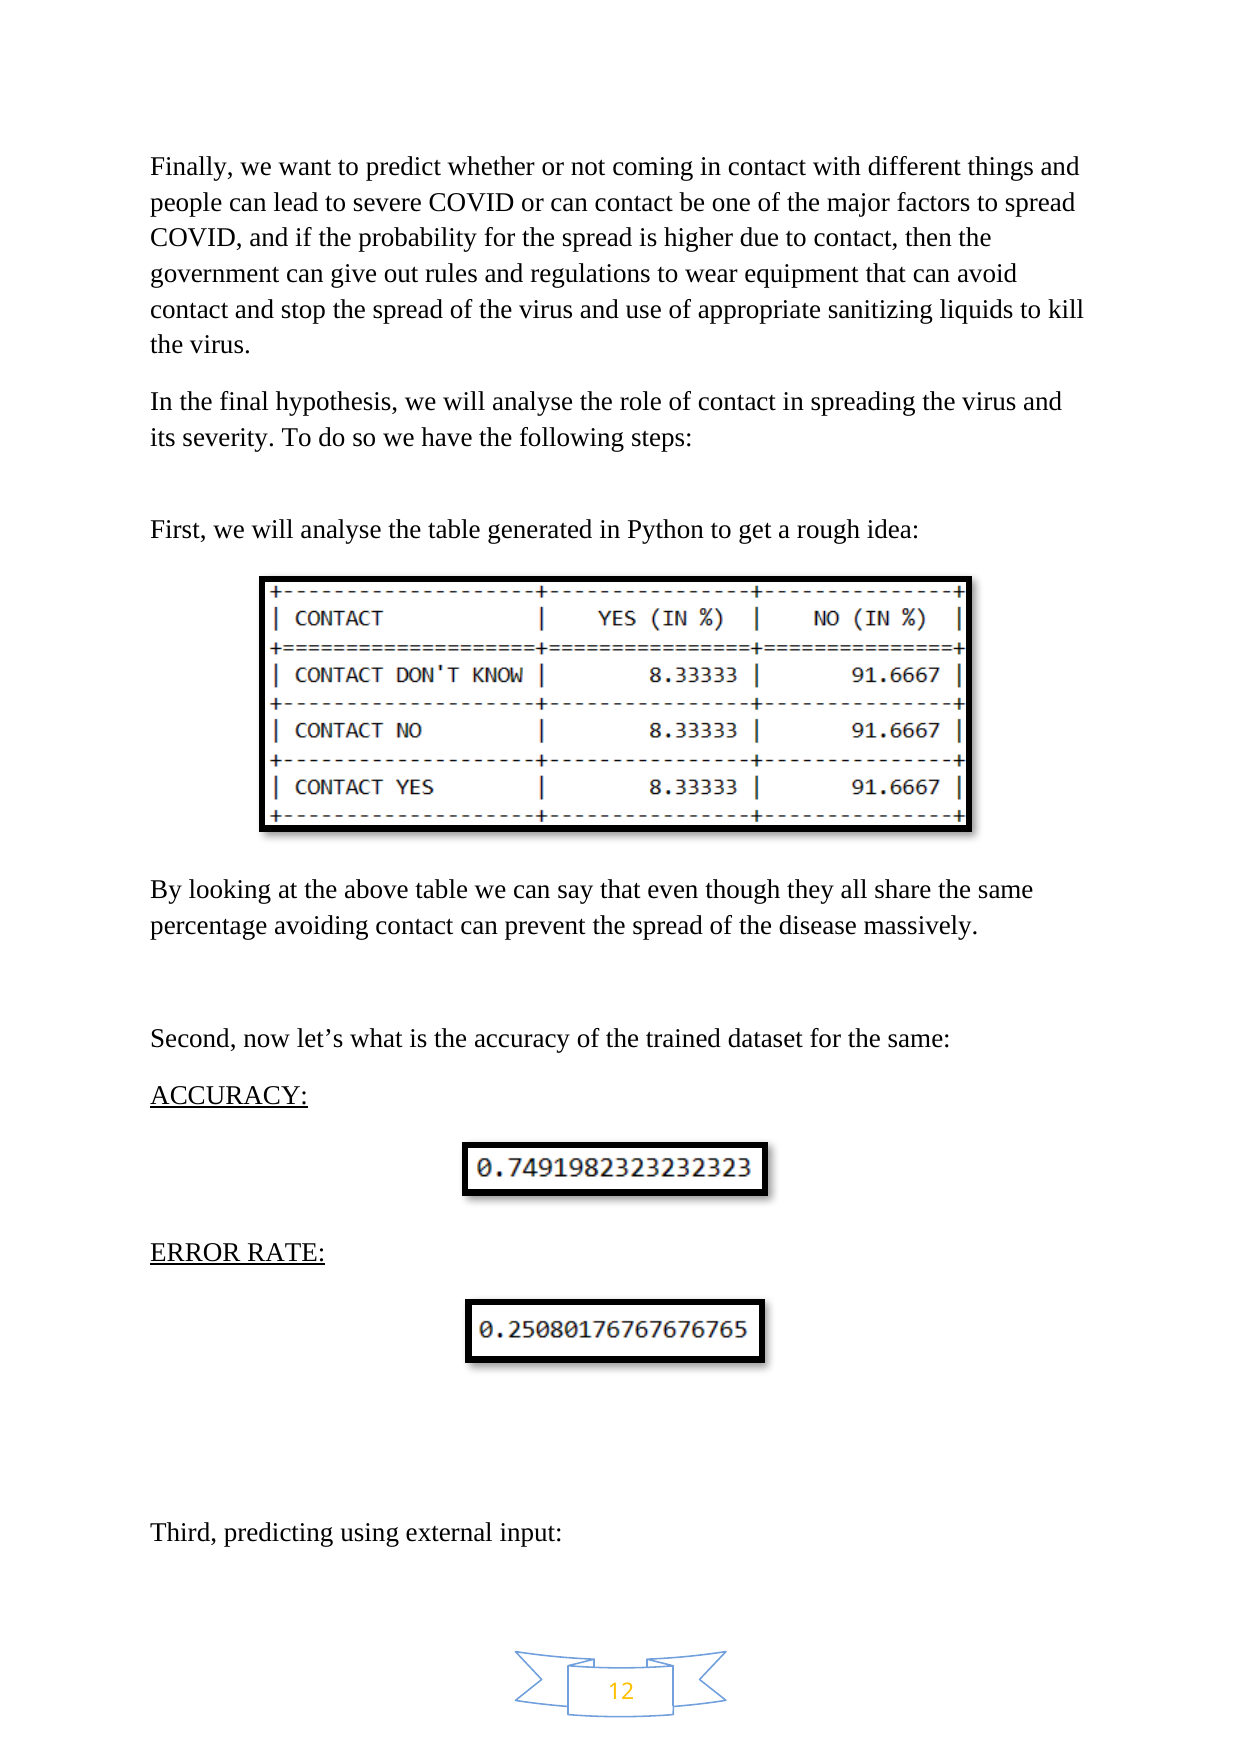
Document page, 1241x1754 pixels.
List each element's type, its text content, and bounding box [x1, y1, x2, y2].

picture [468, 1148, 762, 1189]
text By looking at the above table we can say that even though they all share the same percentage avoiding contact can prevent the spread of the disease massively. [150, 873, 1090, 940]
picture [472, 1305, 759, 1356]
text ACCURACY: [150, 1079, 1090, 1110]
text ERROR RATE: [150, 1236, 1090, 1267]
picture [265, 582, 966, 825]
text Second, now let’s what is the accuracy of the trained dataset for the same: [150, 1022, 1090, 1053]
text Finally, we want to predict whether or not coming in contact with different things and people can lead to severe COVID or can contact be one of the major factors to spread COVID, and if the probability for the spread is higher due to contact, then the government can give out rules and regulations to wear equipment that can avoid contact and stop the spread of the virus and use of appropriate sanitizing liquids to kill the virus. [150, 150, 1090, 360]
text First, we will analyse the table generated in Python to get a rough idea: [150, 477, 1090, 544]
text Third, predicting using external input: [150, 1516, 1090, 1547]
text In the final hypothesis, we will analyse the role of contact in spreading the virus and its severity. To do so we have the following steps: [150, 385, 1090, 452]
